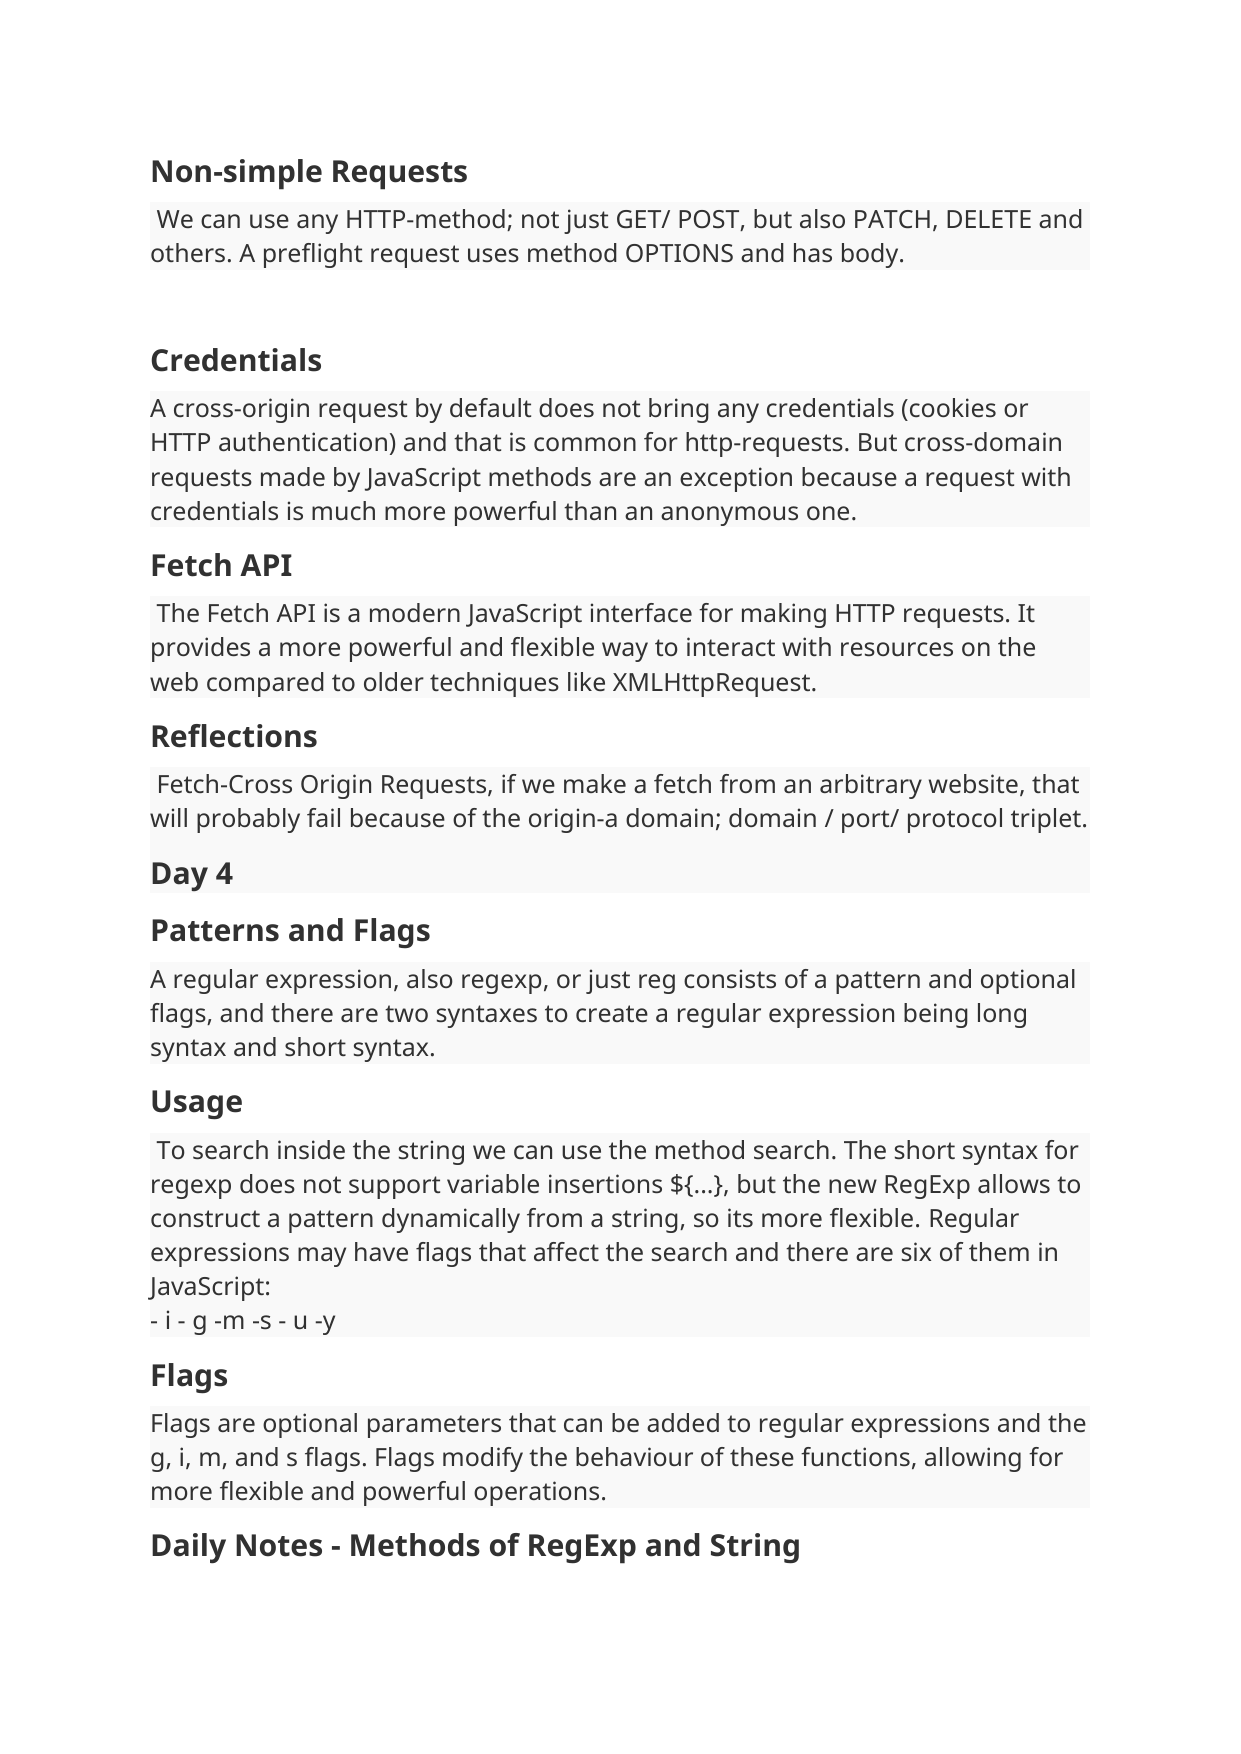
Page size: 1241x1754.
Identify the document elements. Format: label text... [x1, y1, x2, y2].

text Usage [150, 1081, 1090, 1122]
text Reflections [150, 715, 1090, 756]
text Patterns and Flags [150, 909, 1090, 951]
text A cross-origin request by default does not bring any credentials (cookies or HTTP authentication) and that is common for http-requests. But cross-domain requests made by JavaScript methods are an exception because a request with credentials is much more powerful than an anonymous one. [150, 391, 1090, 527]
text Daily Notes - Methods of RegExp and String [150, 1524, 1090, 1566]
text Flags [150, 1354, 1090, 1395]
text Fetch API [150, 544, 1090, 585]
text To search inside the string we can use the method search. The short syntax for regexp does not support variable insertions ${...}, but the new RegExp allows to construct a pattern dynamically from a string, so its more flexible. Regular expressions may have flags that affect the search and there are six of them in JavaScript: - i - g -m -s - u -y [150, 1133, 1090, 1337]
text Non-simple Requests [150, 150, 1090, 191]
text Flags are optional parameters that can be added to regular expressions and the g, i, m, and s flags. Flags modify the behaviour of these functions, allowing for more flexible and powerful operations. [150, 1406, 1090, 1508]
text Fetch-Cross Origin Requests, if we make a fetch from an arbitrary website, that will probably fail because of the origin-a domain; domain / port/ protocol triplet. [150, 767, 1090, 835]
text A regular expression, also regexp, or just reg consists of a pattern and optional flags, and there are two syntaxes to create a regular expression being long syntax and short syntax. [150, 962, 1090, 1064]
text Credentials [150, 339, 1090, 380]
text We can use any HTTP-method; not just GET/ POST, but also PATCH, DELETE and others. A preflight request uses method OPTIONS and has body. [150, 202, 1090, 270]
text The Fetch API is a modern JavaScript interface for making HTTP requests. It provides a more powerful and flexible way to interact with resources on the web compared to older techniques like XMLHttpRequest. [150, 596, 1090, 698]
text Day 4 [150, 852, 1090, 893]
